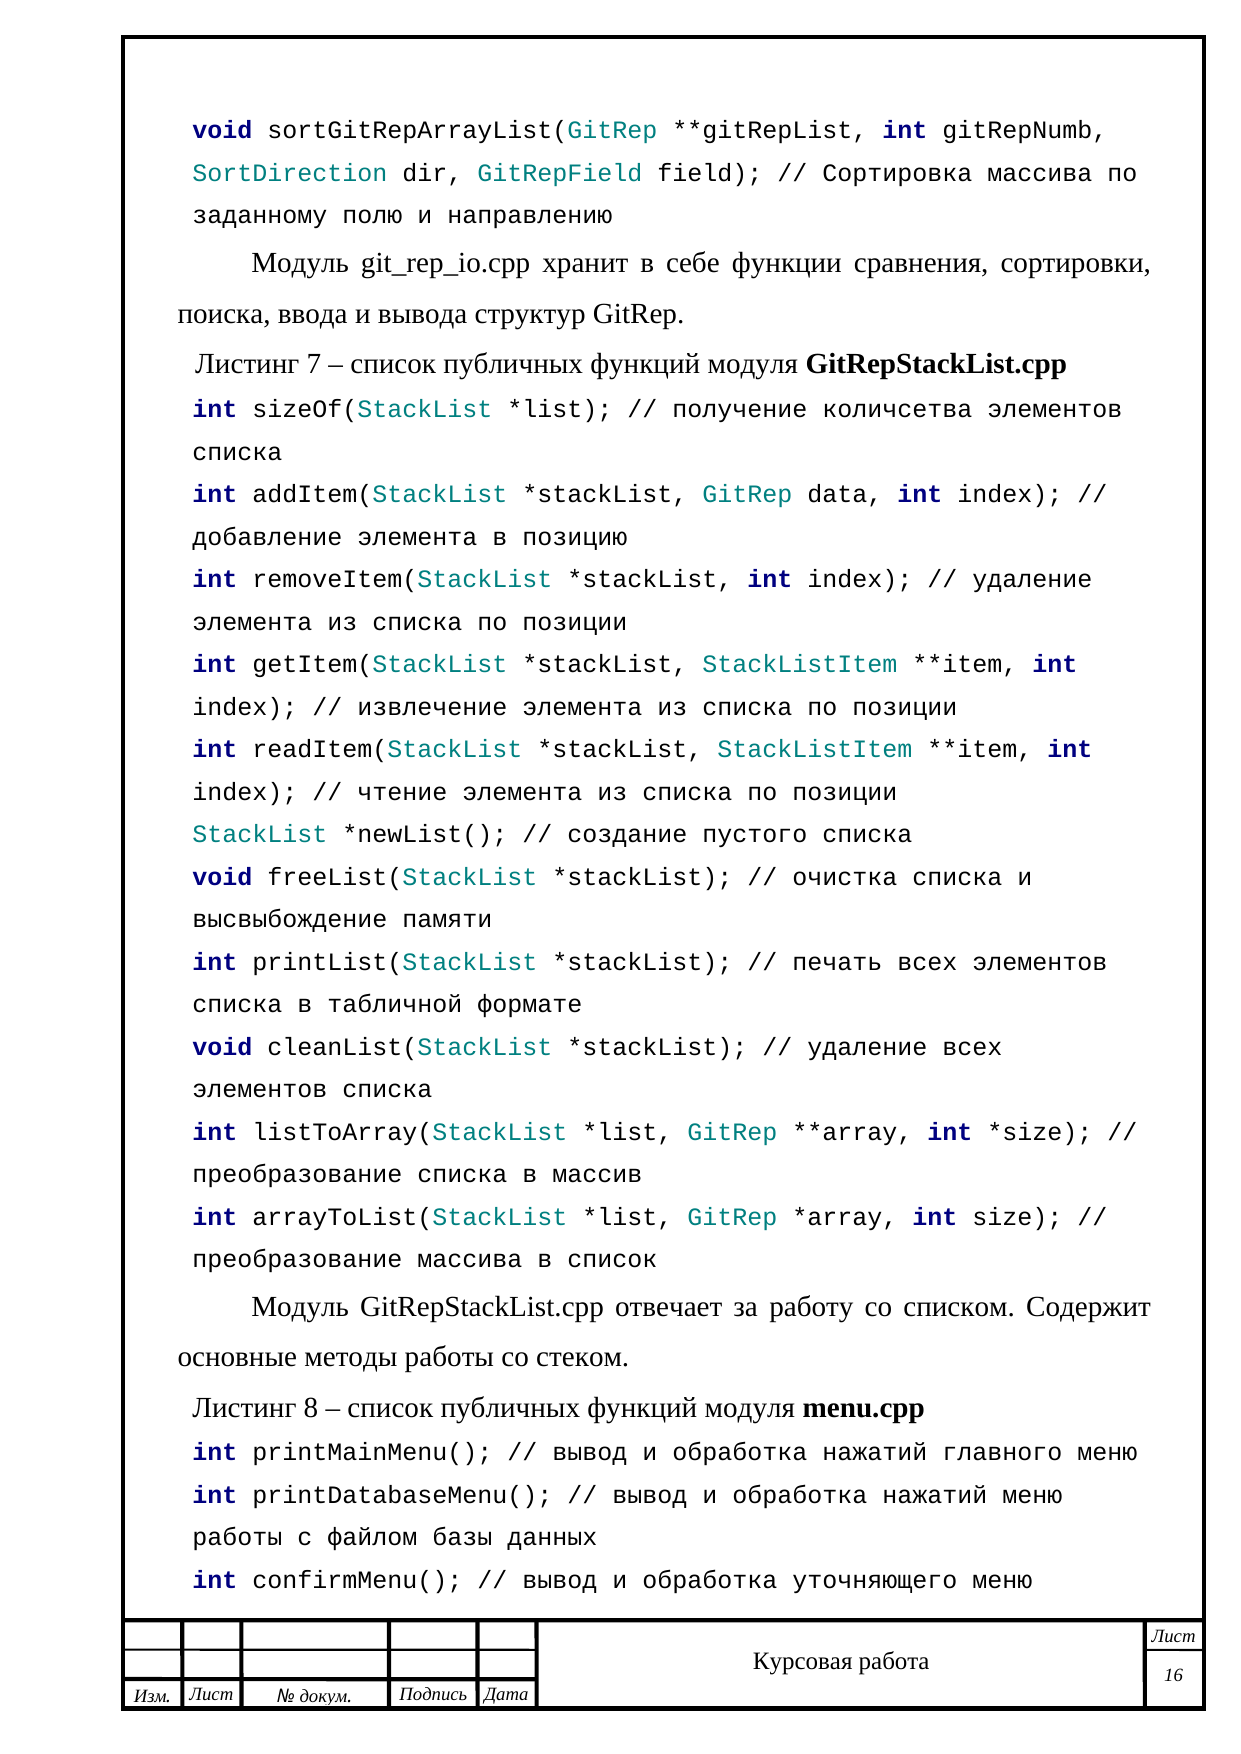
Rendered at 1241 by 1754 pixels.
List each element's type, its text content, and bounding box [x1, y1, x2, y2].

text int sizeOf(StackList *list); // получение количсетва элементов списка [192, 397, 1143, 467]
text Модуль GitRepStackList.cpp отвечает за работу со списком. Содержит основные методы работы со стеком. [177, 1289, 1152, 1373]
text int listToArray(StackList *list, GitRep **array, int *size); // преобразование списка в массив int arrayToList(StackList *list, GitRep *array, int size); // преобразование массива в список [192, 1119, 1143, 1275]
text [192, 1440, 1143, 1596]
text int addItem(StackList *stackList, GitRep data, int index); // добавление элемента в позицию int removeItem(StackList *stackList, int index); // удаление элемента из списка по позиции int getItem(StackList *stackList, StackListItem **item, int index); // извлечение элемента из списка по позиции int readItem(StackList *stackList, StackListItem **item, int index); // чтение элемента из списка по позиции StackList *newList(); // создание пустого списка void freeList(StackList *stackList); // очистка списка и высвыбождение памяти int printList(StackList *stackList); // печать всех элементов списка в табличной формате void cleanList(StackList *stackList); // удаление всех элементов списка [192, 482, 1143, 1105]
text Модуль git_rep_io.cpp хранит в себе функции сравнения, сортировки, поиска, ввода и вывода структур GitRep. [177, 246, 1152, 329]
text Листинг 7 – список публичных функций модуля GitRepStackList.cpp [195, 346, 1152, 380]
text Листинг 8 – список публичных функций модуля menu.cpp [192, 1390, 1143, 1423]
text void sortGitRepArrayList(GitRep **gitRepList, int gitRepNumb, SortDirection dir, GitRepField field); // Сортировка массива по заданному полю и направлению [192, 118, 1143, 231]
